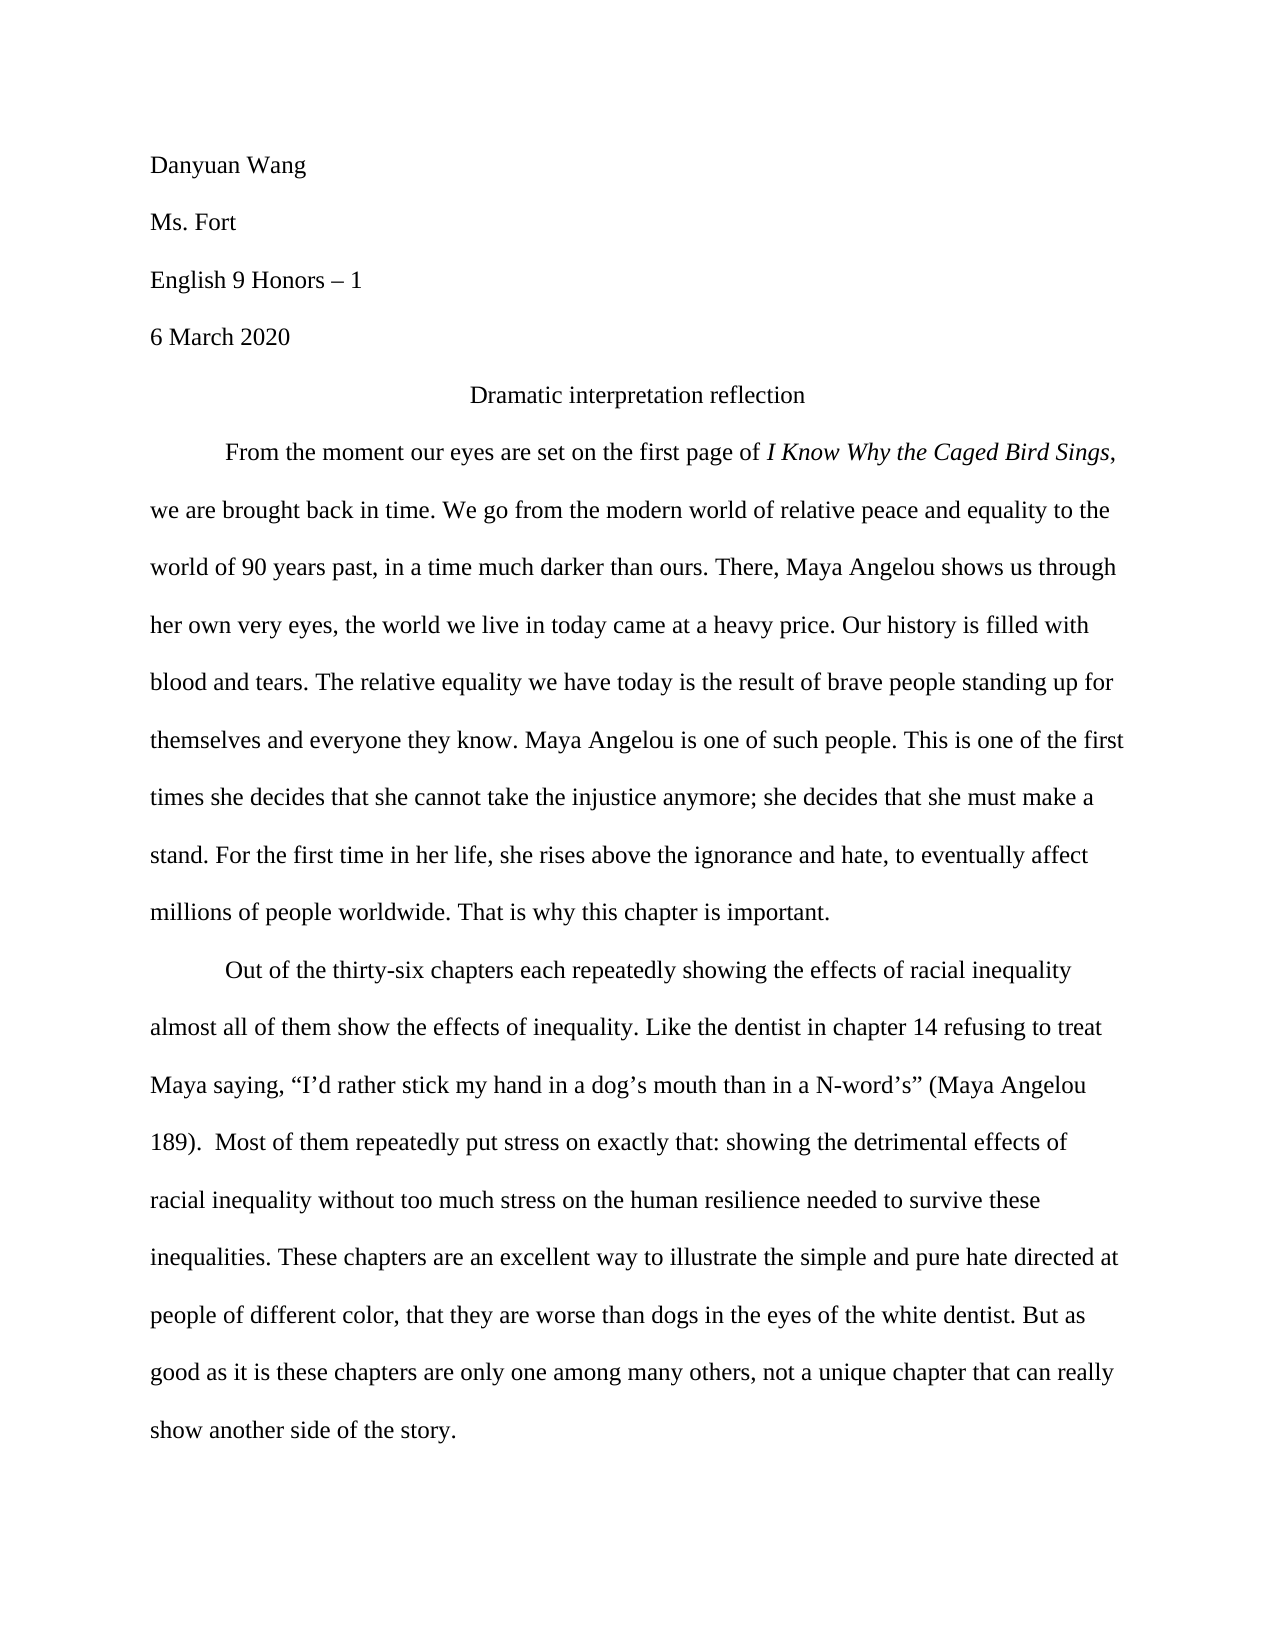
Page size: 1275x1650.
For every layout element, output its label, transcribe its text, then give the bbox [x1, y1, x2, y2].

text Out of the thirty-six chapters each repeatedly showing the effects of racial inequality almost all of them show the effects of inequality. Like the dentist in chapter 14 refusing to treat Maya saying, “I’d rather stick my hand in a dog’s mouth than in a N-word’s” (Maya Angelou 189). Most of them repeatedly put stress on exactly that: showing the detrimental effects of racial inequality without too much stress on the human resilience needed to survive these inequalities. These chapters are an excellent way to illustrate the simple and pure hate directed at people of different color, that they are worse than dogs in the eyes of the white dentist. But as good as it is these chapters are only one among many others, not a unique chapter that can really show another side of the story. [150, 955, 1125, 1444]
text 6 March 2020 [150, 322, 1125, 351]
text Danyuan Wang [150, 150, 1125, 179]
text From the moment our eyes are set on the first page of I Know Why the Caged Bird Sings, we are brought back in time. We go from the modern world of relative peace and equality to the world of 90 years past, in a time much darker than ours. There, Maya Angelou shows us through her own very eyes, the world we live in today came at a heavy price. Our history is filled with blood and tears. The relative equality we have today is the result of brave people standing up for themselves and everyone they know. Maya Angelou is one of such people. This is one of the first times she decides that she cannot take the injustice anymore; she decides that she must make a stand. For the first time in her life, she rises above the ignorance and hate, to eventually affect millions of people worldwide. That is why this chapter is important. [150, 437, 1125, 926]
text English 9 Honors – 1 [150, 265, 1125, 294]
text Ms. Fort [150, 207, 1125, 236]
text Dramatic interpretation reflection [150, 380, 1125, 409]
